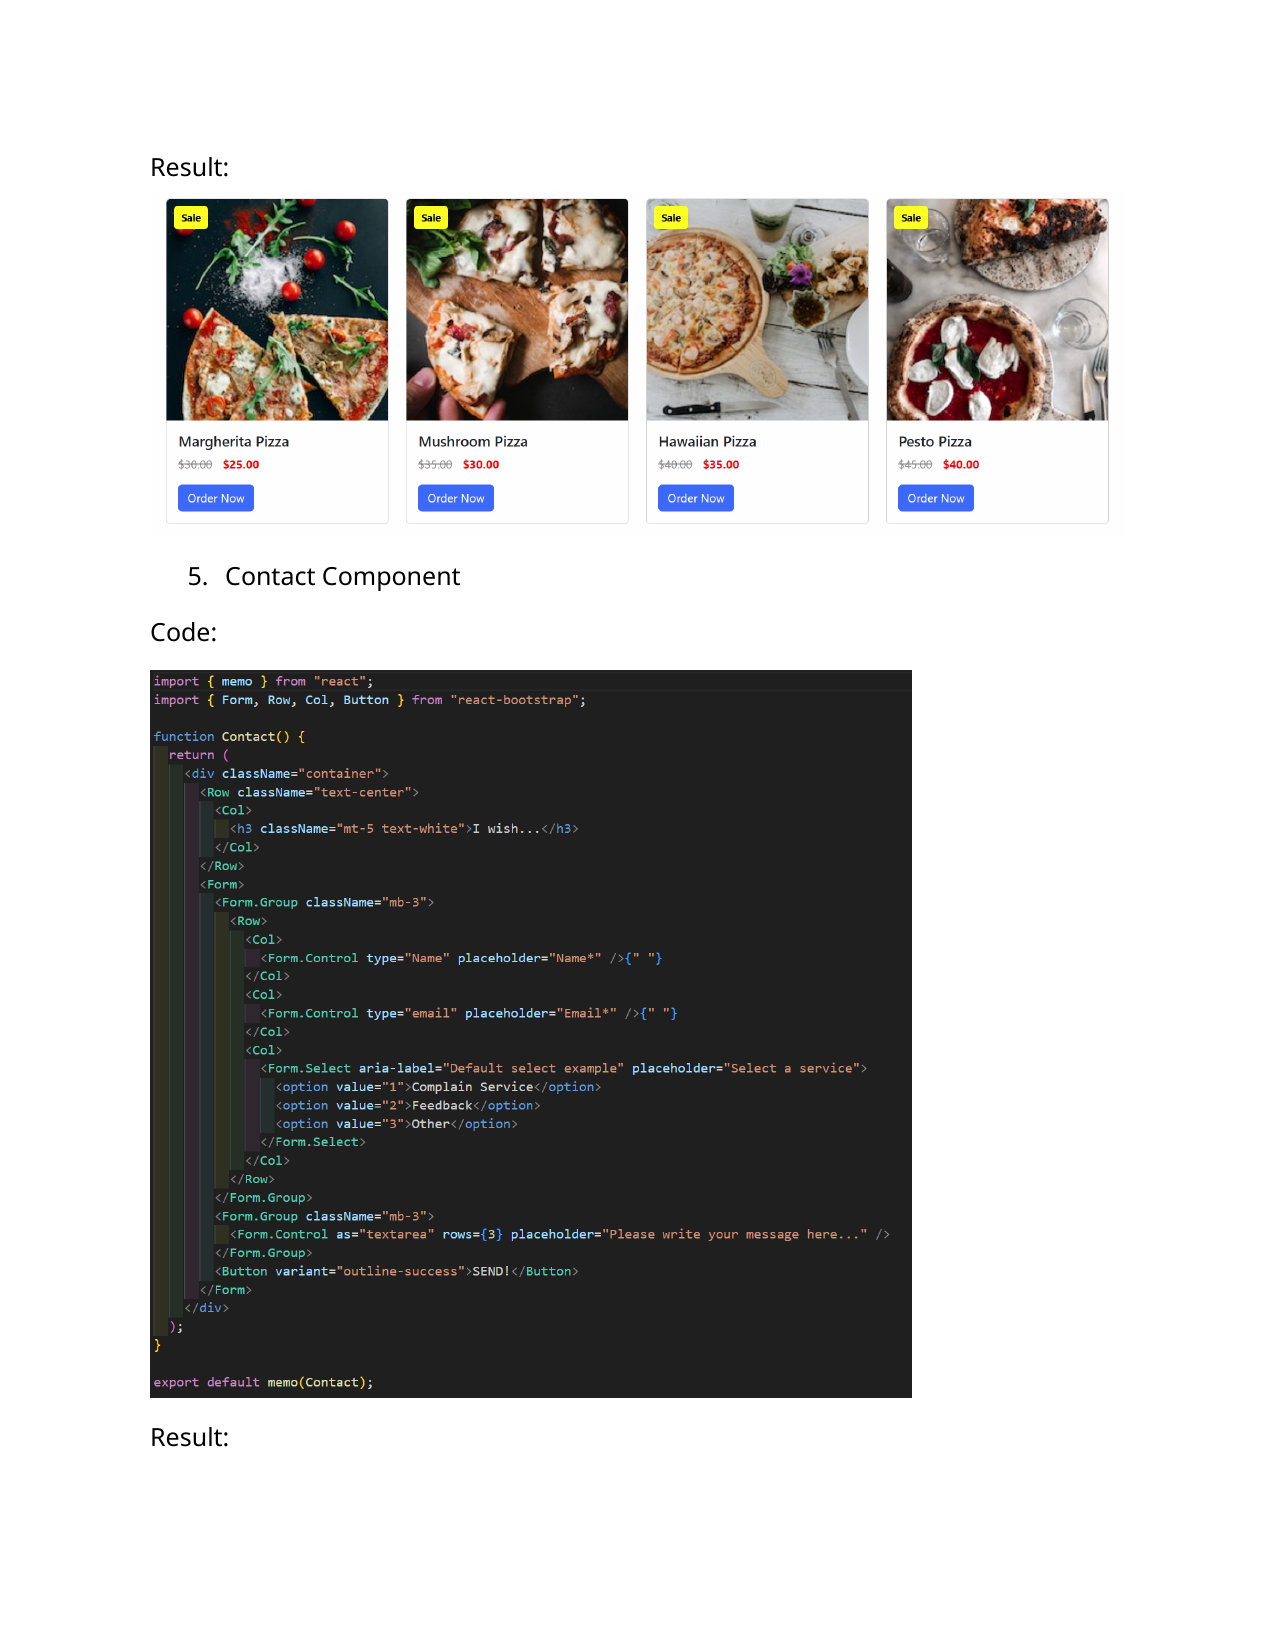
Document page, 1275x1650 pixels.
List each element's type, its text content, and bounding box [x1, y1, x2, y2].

text Result: [150, 150, 1125, 189]
text Code: [150, 614, 1125, 648]
picture [150, 189, 1125, 537]
list Contact Component [187, 559, 1125, 593]
picture [150, 670, 912, 1398]
text Result: [150, 1419, 1125, 1453]
